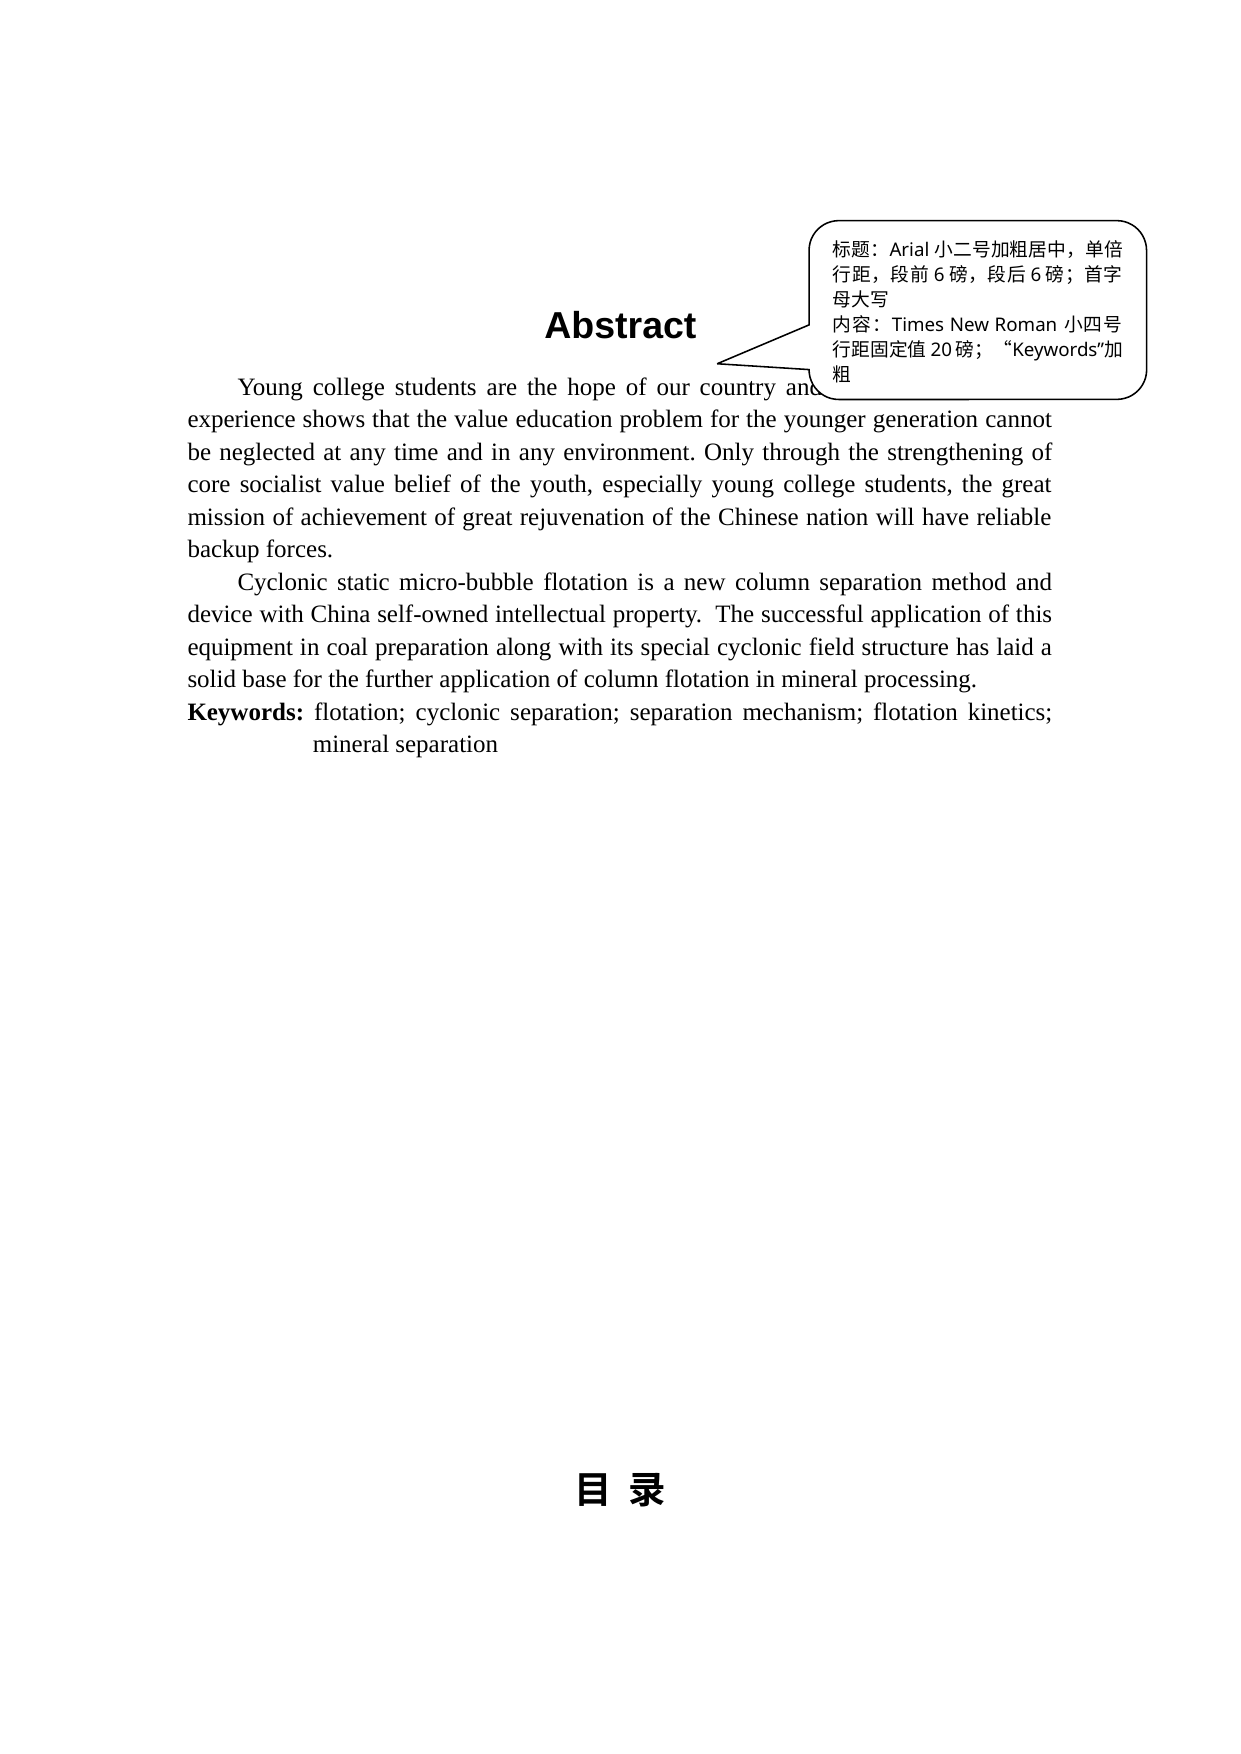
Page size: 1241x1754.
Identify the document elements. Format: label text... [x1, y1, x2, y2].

text Keywords: flotation; cyclonic separation; separation mechanism; flotation kinetics; mineral separation [187, 695, 1053, 760]
text Cyclonic static micro-bubble flotation is a new column separation method and device with China self-owned intellectual property. The successful application of this equipment in coal preparation along with its special cyclonic field structure has laid a solid base for the further application of column flotation in mineral processing. [187, 565, 1053, 695]
text 目 录 [187, 1455, 1053, 1520]
text Abstract [187, 292, 808, 357]
text Young college students are the hope of our country and nation. The historical experience shows that the value education problem for the younger generation cannot be neglected at any time and in any environment. Only through the strengthening of core socialist value belief of the youth, especially young college students, the great mission of achievement of great rejuvenation of the Chinese nation will have reliable backup forces. [187, 370, 1053, 565]
